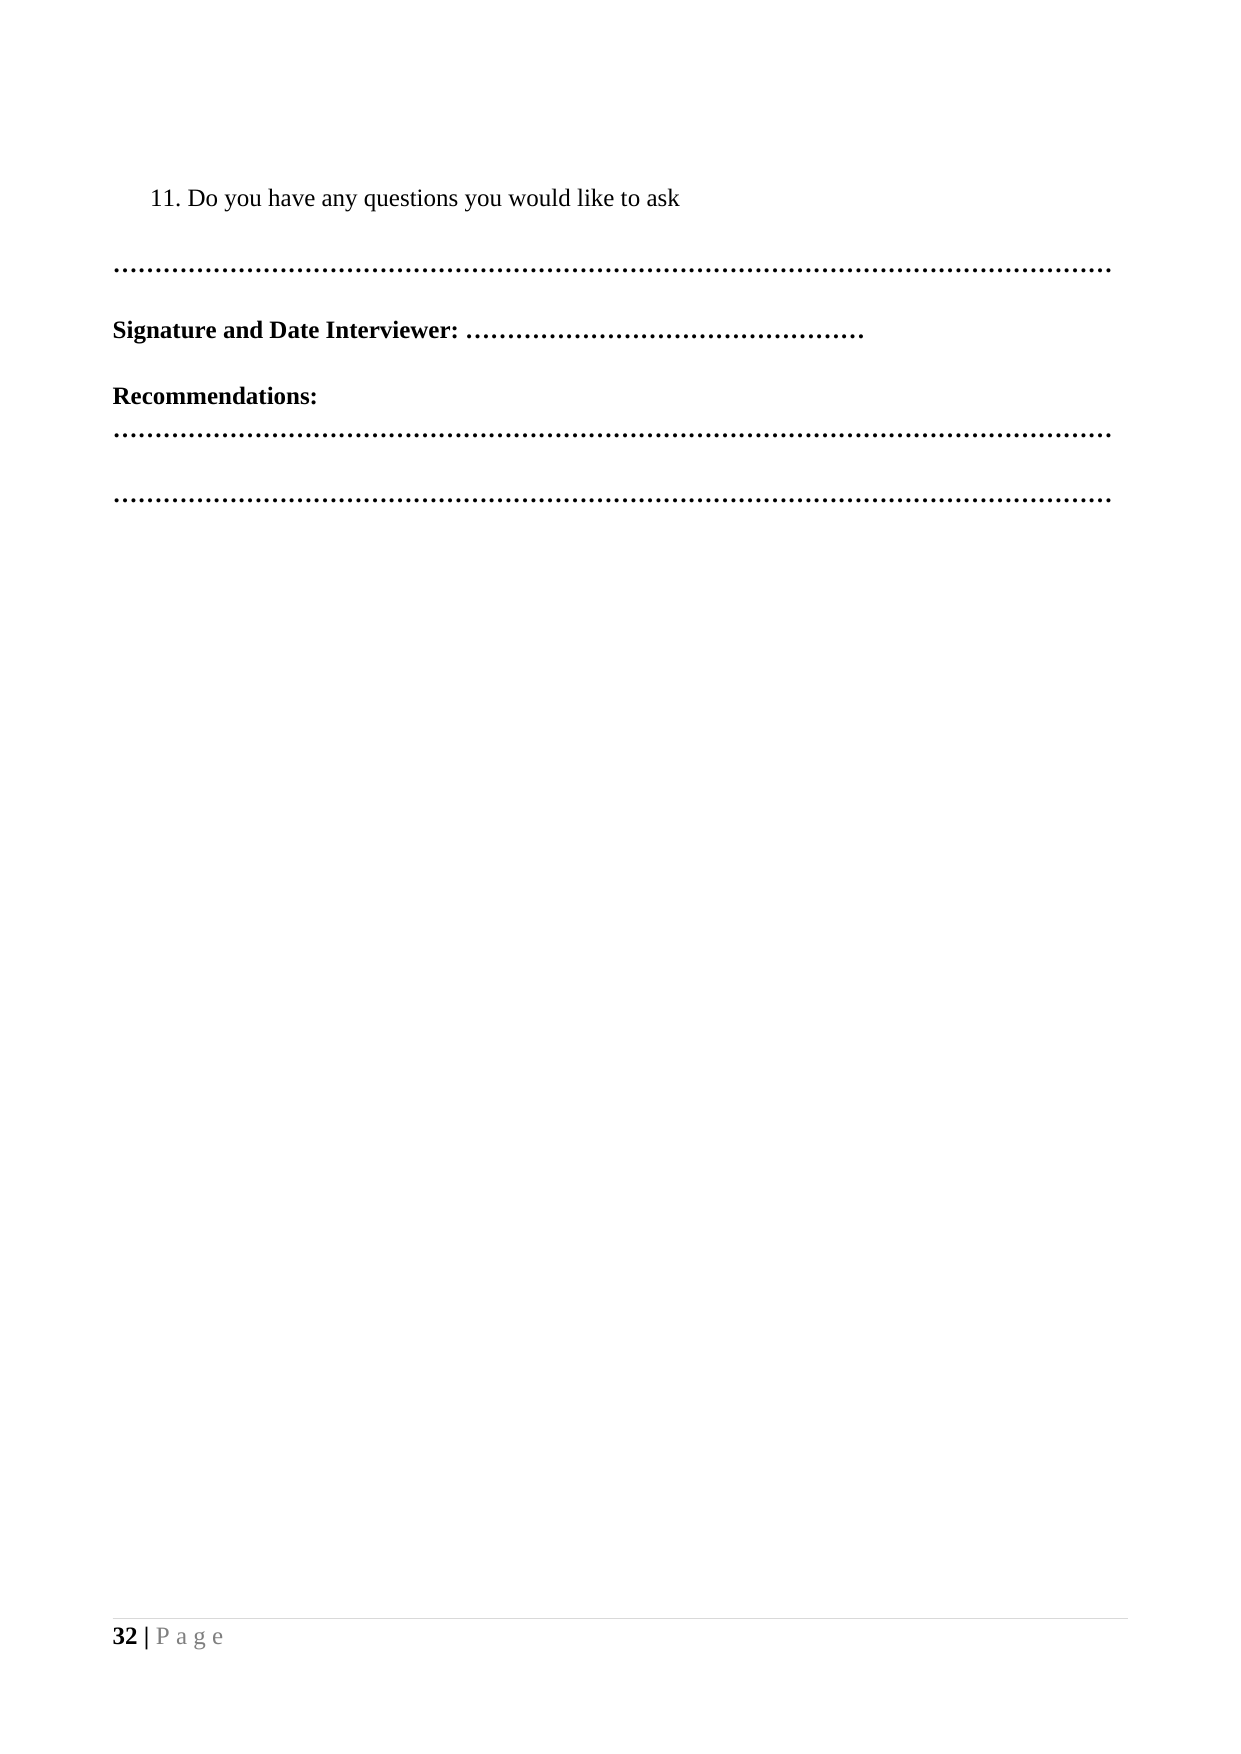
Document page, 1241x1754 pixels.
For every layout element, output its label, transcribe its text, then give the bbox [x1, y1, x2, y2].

text Recommendations: [112, 381, 1128, 410]
list Do you have any questions you would like to ask [150, 183, 1128, 212]
text ………………………………………………………………………………………………………… [112, 249, 1128, 278]
text ………………………………………………………………………………………………………… [112, 414, 1128, 475]
text ………………………………………………………………………………………………………… [112, 479, 1128, 508]
text Signature and Date Interviewer: ………………………………………… [112, 315, 1128, 344]
